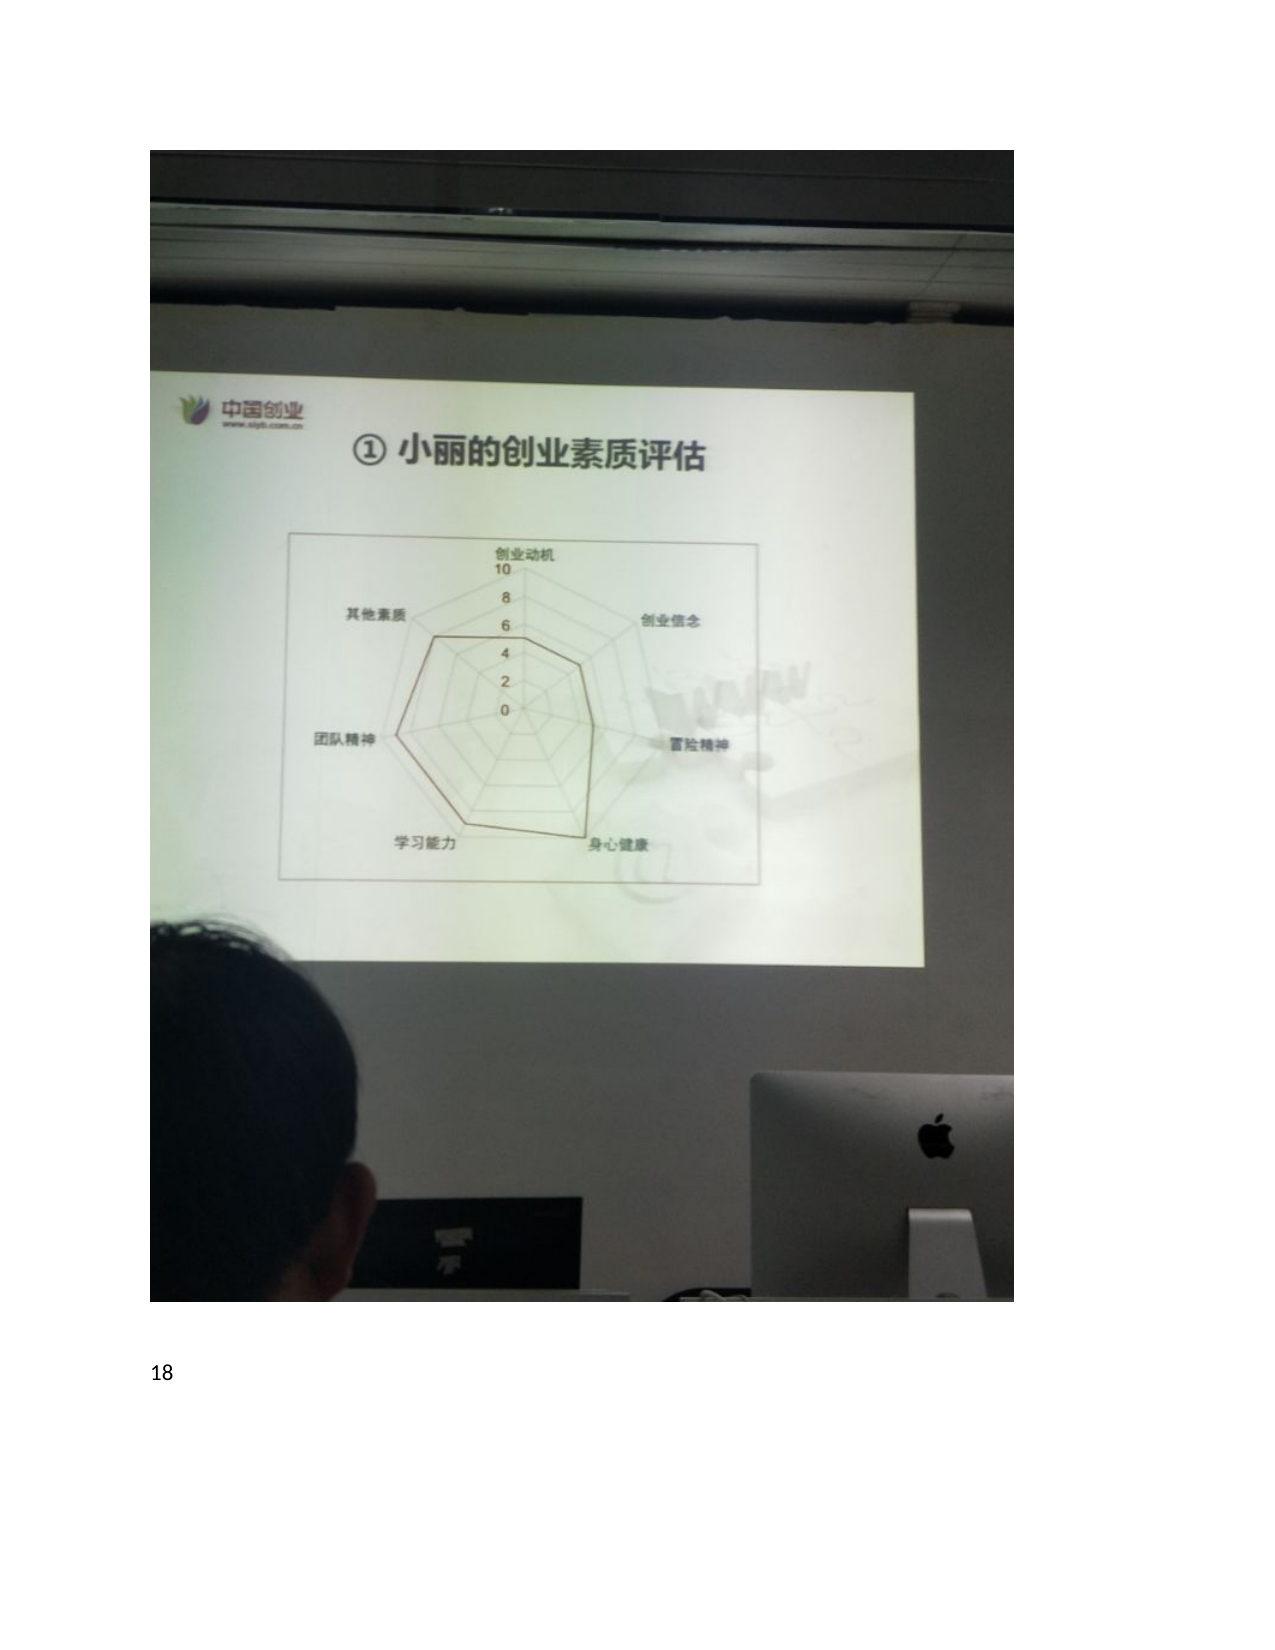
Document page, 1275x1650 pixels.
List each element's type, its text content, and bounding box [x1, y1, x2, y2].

text 18 [150, 1358, 1125, 1386]
picture [150, 150, 1014, 1302]
